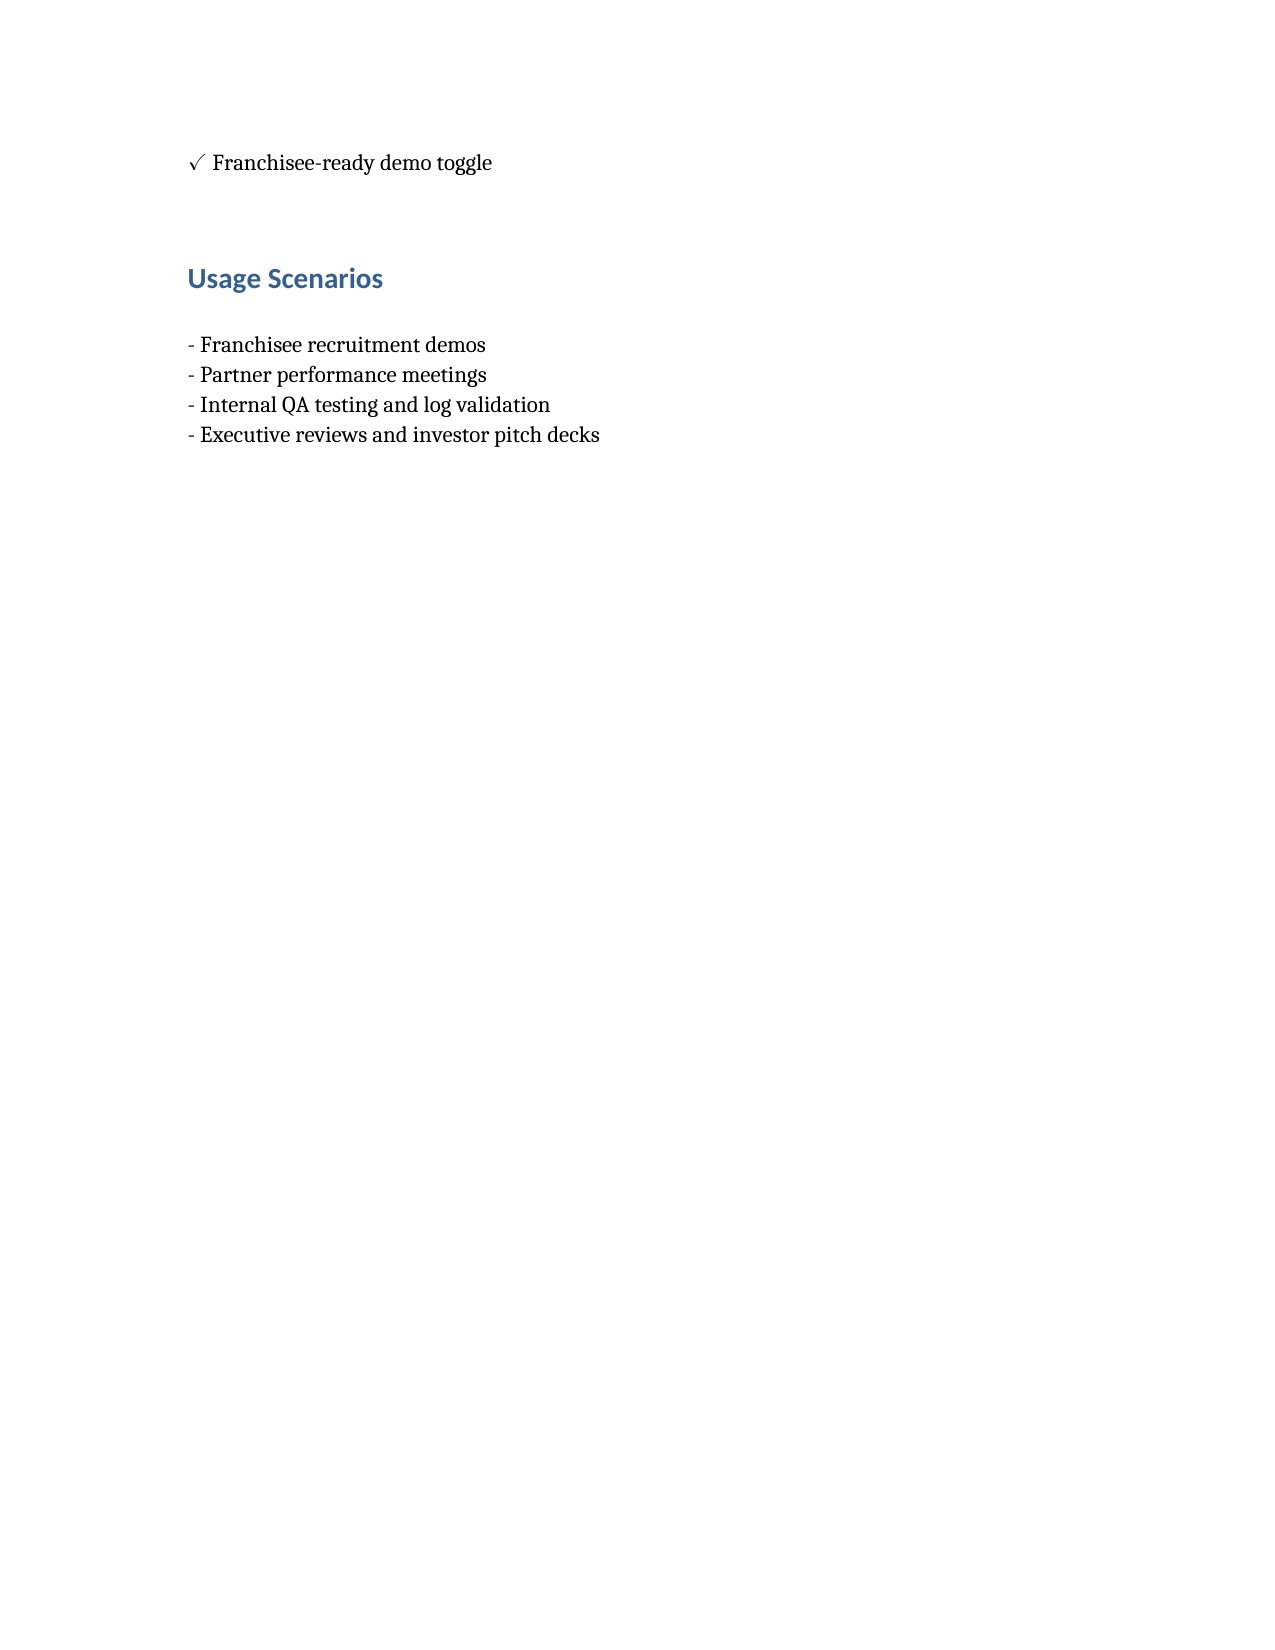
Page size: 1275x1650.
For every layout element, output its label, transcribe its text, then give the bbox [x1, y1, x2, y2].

subtitle Usage Scenarios [187, 260, 1087, 296]
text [187, 150, 1087, 207]
text - Franchisee recruitment demos - Partner performance meetings - Internal QA testing and log validation - Executive reviews and investor pitch decks [187, 301, 1087, 479]
